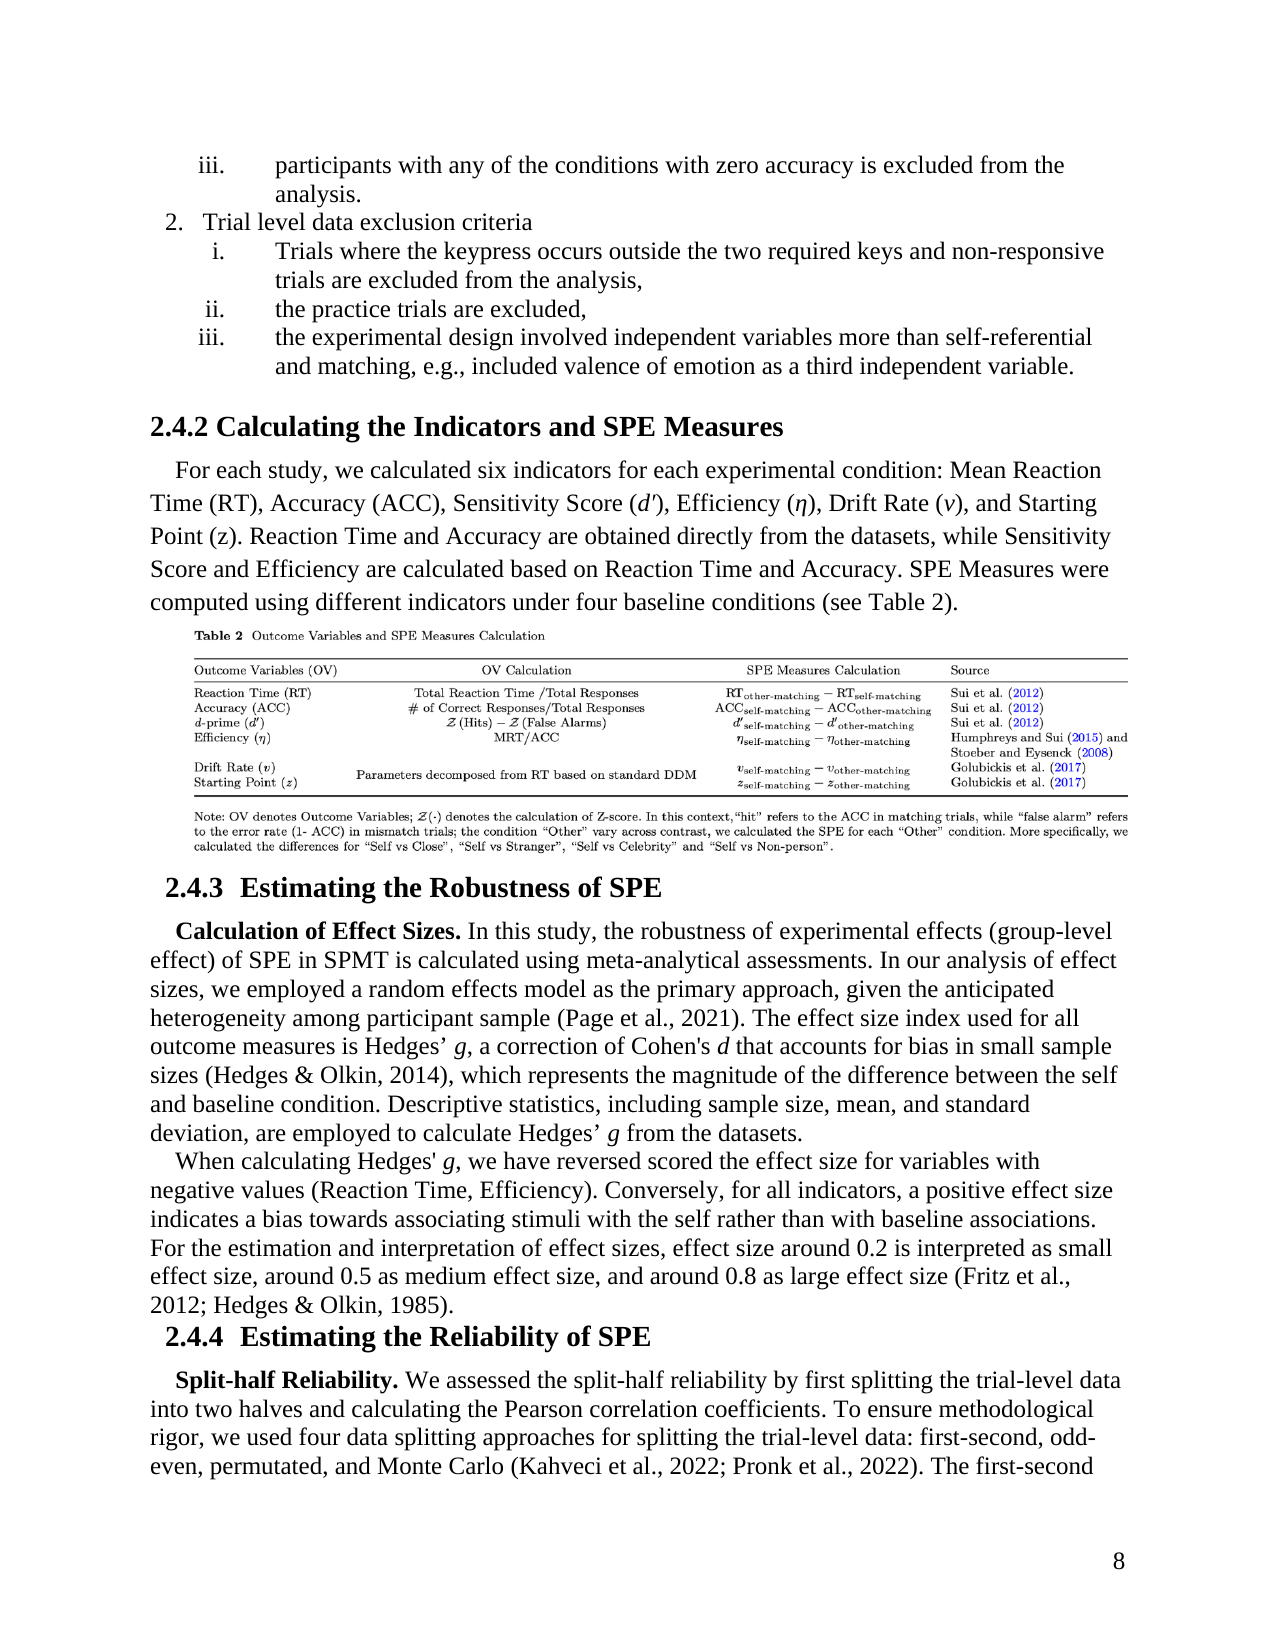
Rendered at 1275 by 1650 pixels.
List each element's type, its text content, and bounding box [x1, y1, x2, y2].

list Trial level data exclusion criteria [165, 207, 1125, 236]
list Trials where the keypress occurs outside the two required keys and non-responsive trials are excluded from the analysis, [225, 236, 1125, 294]
text Calculation of Effect Sizes. In this study, the robustness of experimental effects (group-level effect) of SPE in SPMT is calculated using meta-analytical assessments. In our analysis of effect sizes, we employed a random effects model as the primary approach, given the anticipated heterogeneity among participant sample (Page et al., 2021). The effect size index used for all outcome measures is Hedges’ g, a correction of Cohen's d that accounts for bias in small sample sizes (Hedges & Olkin, 2014), which represents the magnitude of the difference between the self and baseline condition. Descriptive statistics, including sample size, mean, and standard deviation, are employed to calculate Hedges’ g from the datasets. [150, 916, 1125, 1146]
list participants with any of the conditions with zero accuracy is excluded from the analysis. [225, 150, 1125, 207]
picture [175, 620, 1132, 867]
list the practice trials are excluded, [225, 294, 1125, 322]
subtitle 2.4.2 Calculating the Indicators and SPE Measures [150, 409, 1125, 442]
text For each study, we calculated six indicators for each experimental condition: Mean Reaction Time (RT), Accuracy (ACC), Sensitivity Score (d′), Efficiency (η), Drift Rate (v), and Starting Point (z). Reaction Time and Accuracy are obtained directly from the datasets, while Sensitivity Score and Efficiency are calculated based on Reaction Time and Accuracy. SPE Measures were computed using different indicators under four baseline conditions (see Table 2). [150, 455, 1125, 616]
text When calculating Hedges' g, we have reversed scored the effect size for variables with negative values (Reaction Time, Efficiency). Conversely, for all indicators, a positive effect size indicates a bias towards associating stimuli with the self rather than with baseline associations. For the estimation and interpretation of effect sizes, effect size around 0.2 is interpreted as small effect size, around 0.5 as medium effect size, and around 0.8 as large effect size (Fritz et al., 2012; Hedges & Olkin, 1985). [150, 1146, 1125, 1319]
subtitle Estimating the Robustness of SPE [165, 870, 1125, 904]
subtitle Estimating the Reliability of SPE [165, 1319, 1125, 1352]
list the experimental design involved independent variables more than self-referential and matching, e.g., included valence of emotion as a third independent variable. [225, 322, 1125, 380]
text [150, 1365, 1125, 1480]
